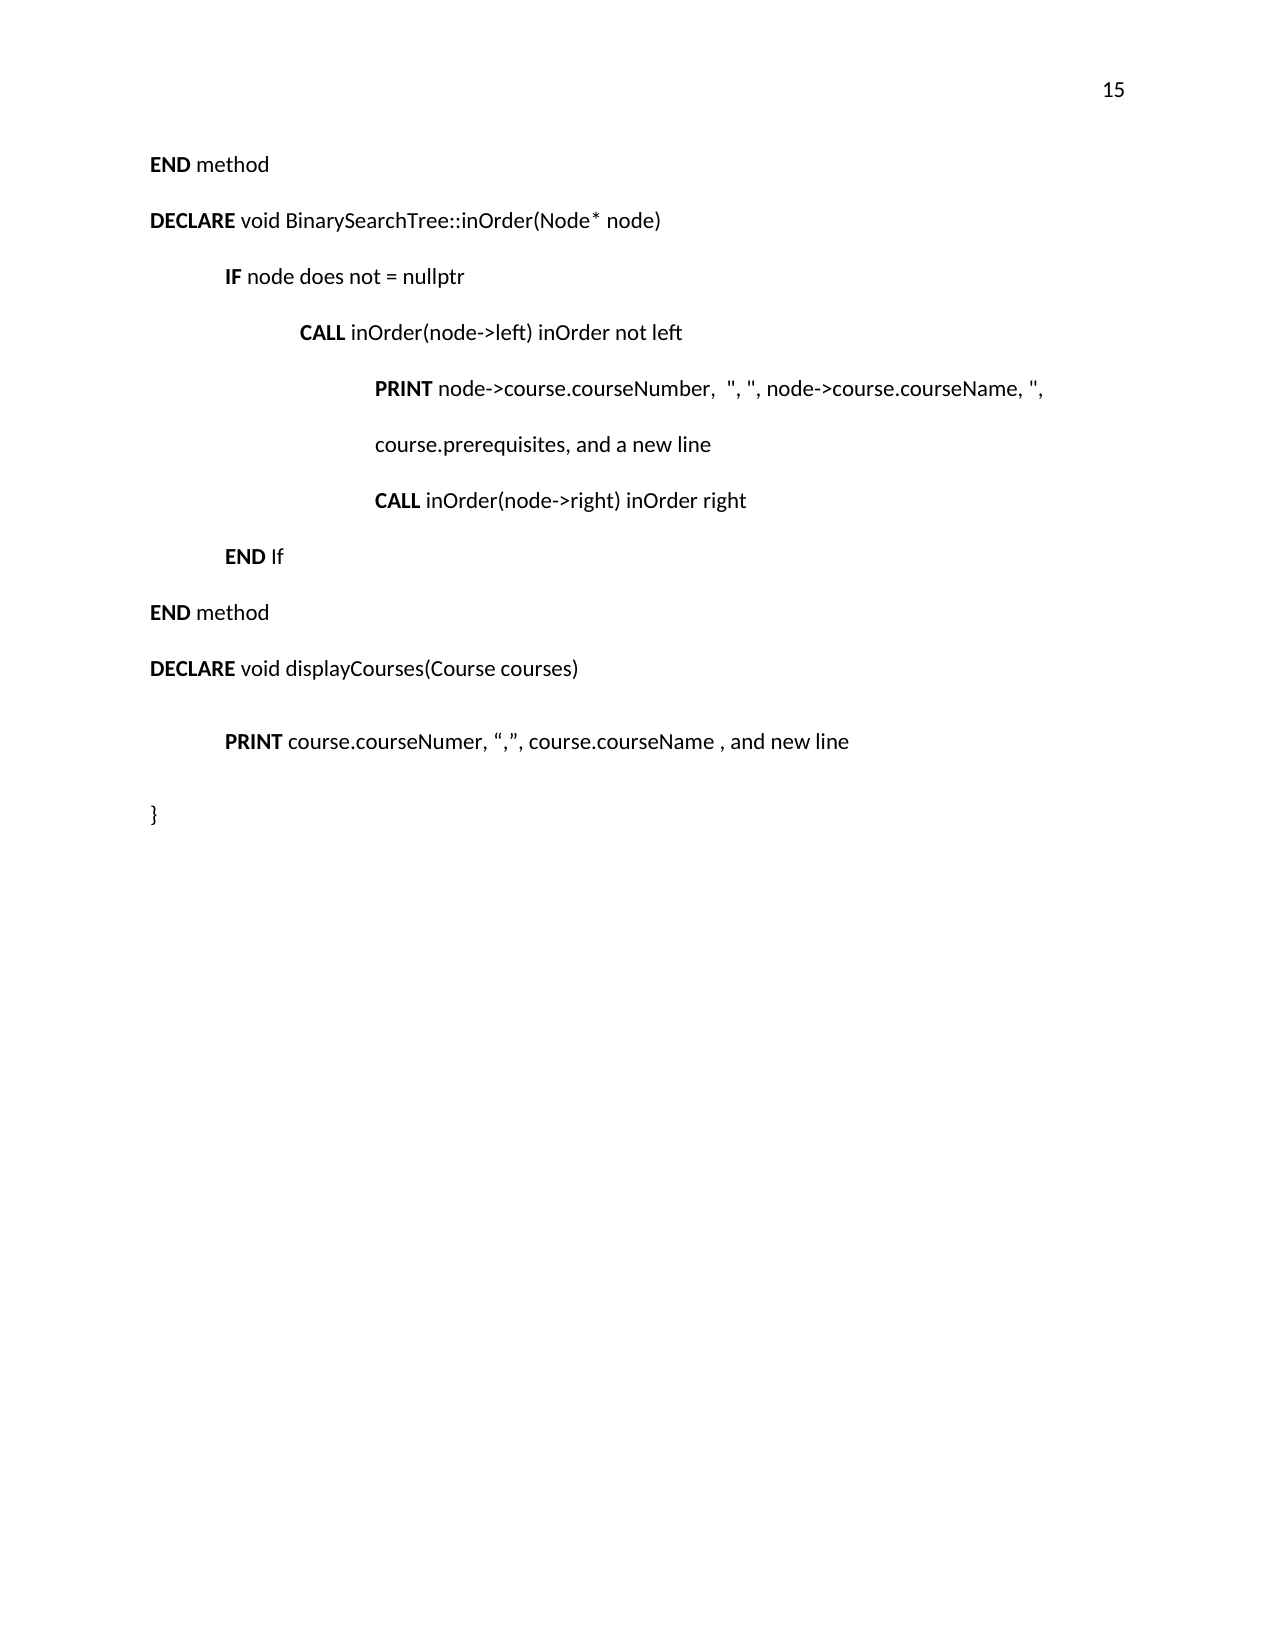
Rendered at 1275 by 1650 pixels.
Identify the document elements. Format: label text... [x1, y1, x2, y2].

text END If [150, 542, 1125, 570]
text CALL inOrder(node->right) inOrder right [150, 486, 1125, 514]
text IF node does not = nullptr [150, 262, 1125, 290]
text PRINT node->course.courseNumber, ", ", node->course.courseName, ", course.prerequisites, and a new line [375, 374, 1125, 458]
text CALL inOrder(node->left) inOrder not left [150, 318, 1125, 346]
text END method [150, 150, 1125, 178]
text PRINT course.courseNumer, “,”, course.courseName , and new line [150, 727, 1125, 755]
text } [150, 800, 1125, 828]
text END method [150, 598, 1125, 626]
text DECLARE void BinarySearchTree::inOrder(Node* node) [150, 206, 1125, 234]
text DECLARE void displayCourses(Course courses) [150, 654, 1125, 682]
